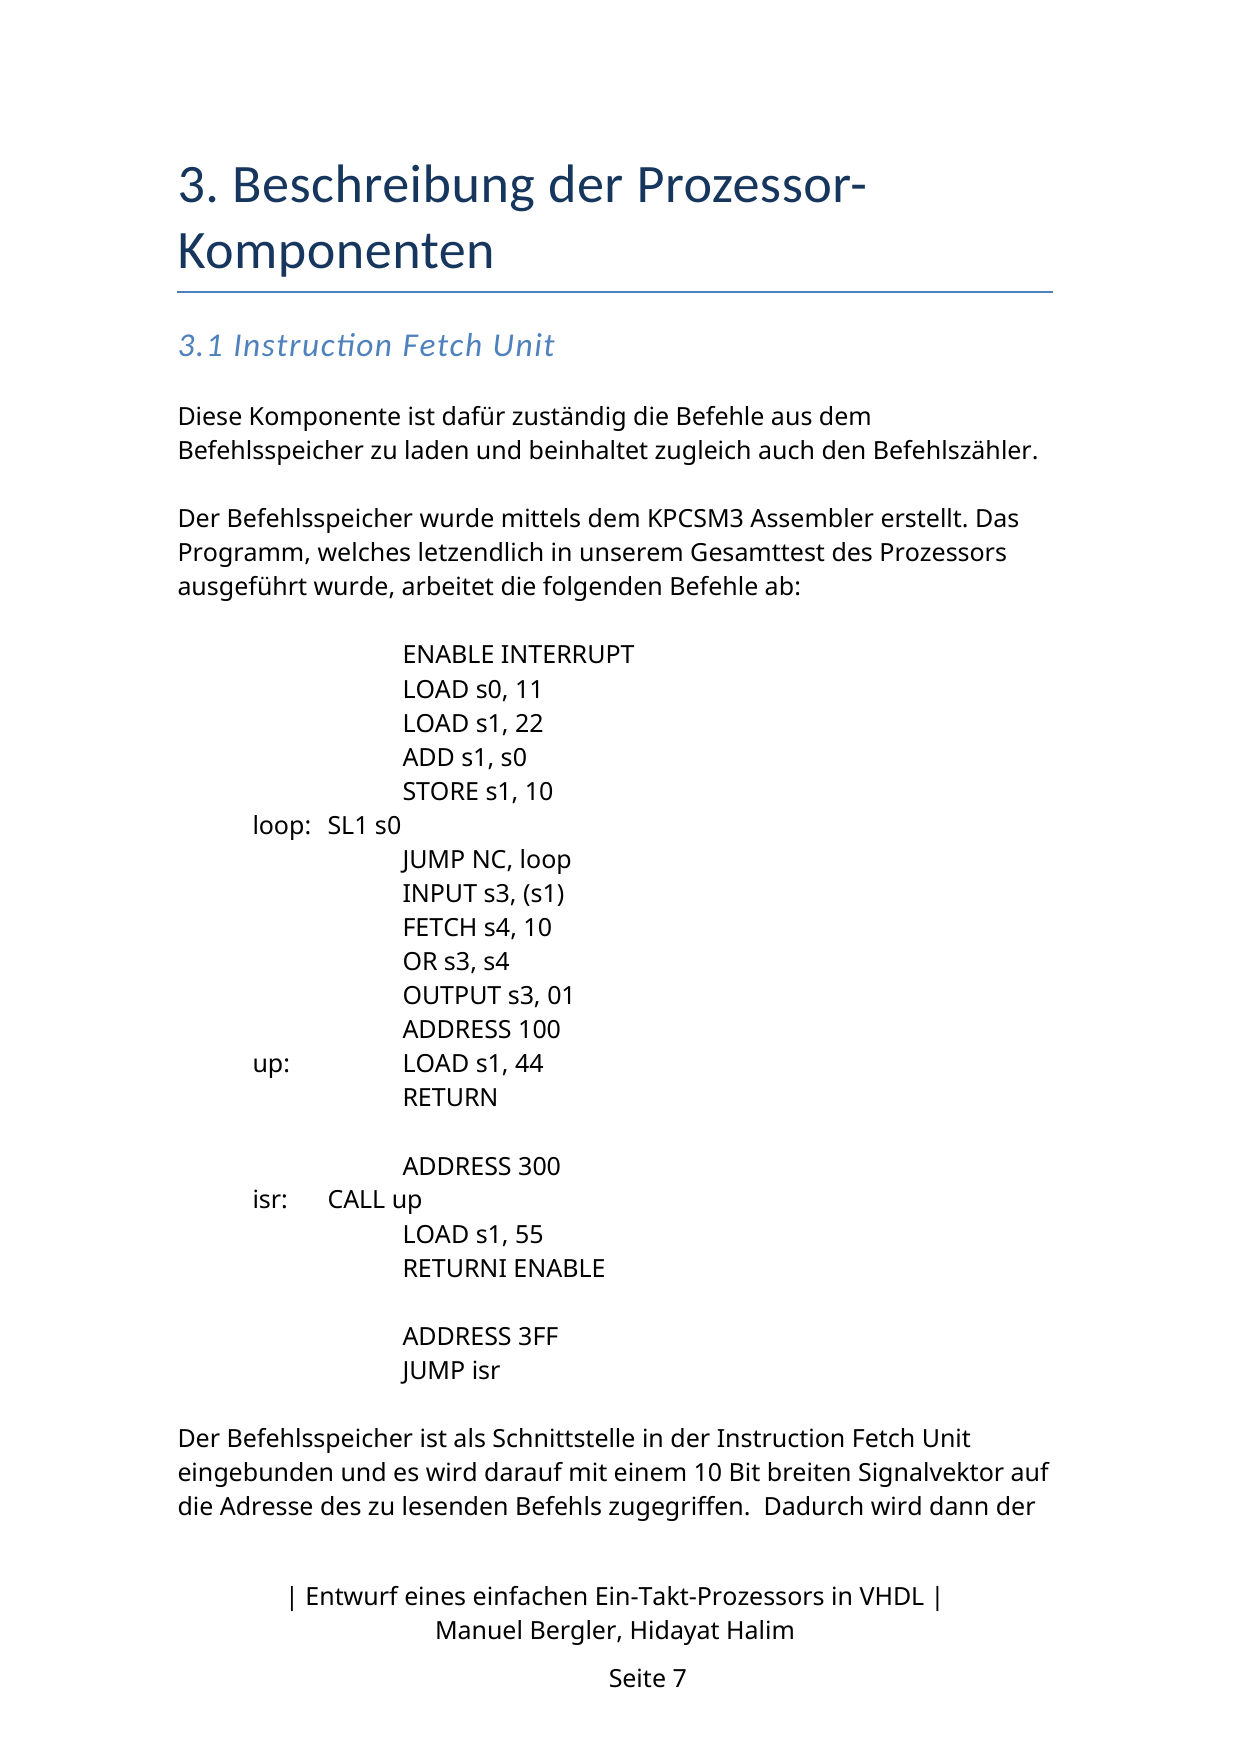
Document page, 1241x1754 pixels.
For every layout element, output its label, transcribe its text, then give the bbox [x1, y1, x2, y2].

text JUMP NC, loop [252, 842, 1053, 876]
text FETCH s4, 10 [252, 910, 1053, 944]
text Diese Komponente ist dafür zuständig die Befehle aus dem Befehlsspeicher zu laden und beinhaltet zugleich auch den Befehlszähler. [177, 399, 1053, 467]
text ADDRESS 300 [252, 1148, 1053, 1182]
text isr: CALL up [252, 1182, 1053, 1216]
text ADDRESS 100 [252, 1012, 1053, 1046]
subtitle 3.1 Instruction Fetch Unit [177, 324, 1053, 365]
text JUMP isr [252, 1352, 1053, 1387]
text Der Befehlsspeicher wurde mittels dem KPCSM3 Assembler erstellt. Das Programm, welches letzendlich in unserem Gesamttest des Prozessors ausgeführt wurde, arbeitet die folgenden Befehle ab: [177, 501, 1053, 603]
text RETURNI ENABLE [252, 1250, 1053, 1284]
text INPUT s3, (s1) [252, 876, 1053, 910]
text ADDRESS 3FF [252, 1318, 1053, 1352]
text LOAD s1, 55 [252, 1216, 1053, 1250]
text LOAD s1, 22 [252, 705, 1053, 739]
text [177, 1421, 1053, 1523]
text up: LOAD s1, 44 [252, 1046, 1053, 1080]
text STORE s1, 10 [252, 773, 1053, 807]
text OUTPUT s3, 01 [252, 978, 1053, 1012]
text LOAD s0, 11 [252, 671, 1053, 705]
text ENABLE INTERRUPT [252, 637, 1053, 671]
text OR s3, s4 [252, 944, 1053, 978]
text ADD s1, s0 [252, 739, 1053, 773]
title 3. Beschreibung der Prozessor-Komponenten [177, 150, 1053, 291]
text loop: SL1 s0 [252, 807, 1053, 842]
text RETURN [252, 1080, 1053, 1114]
